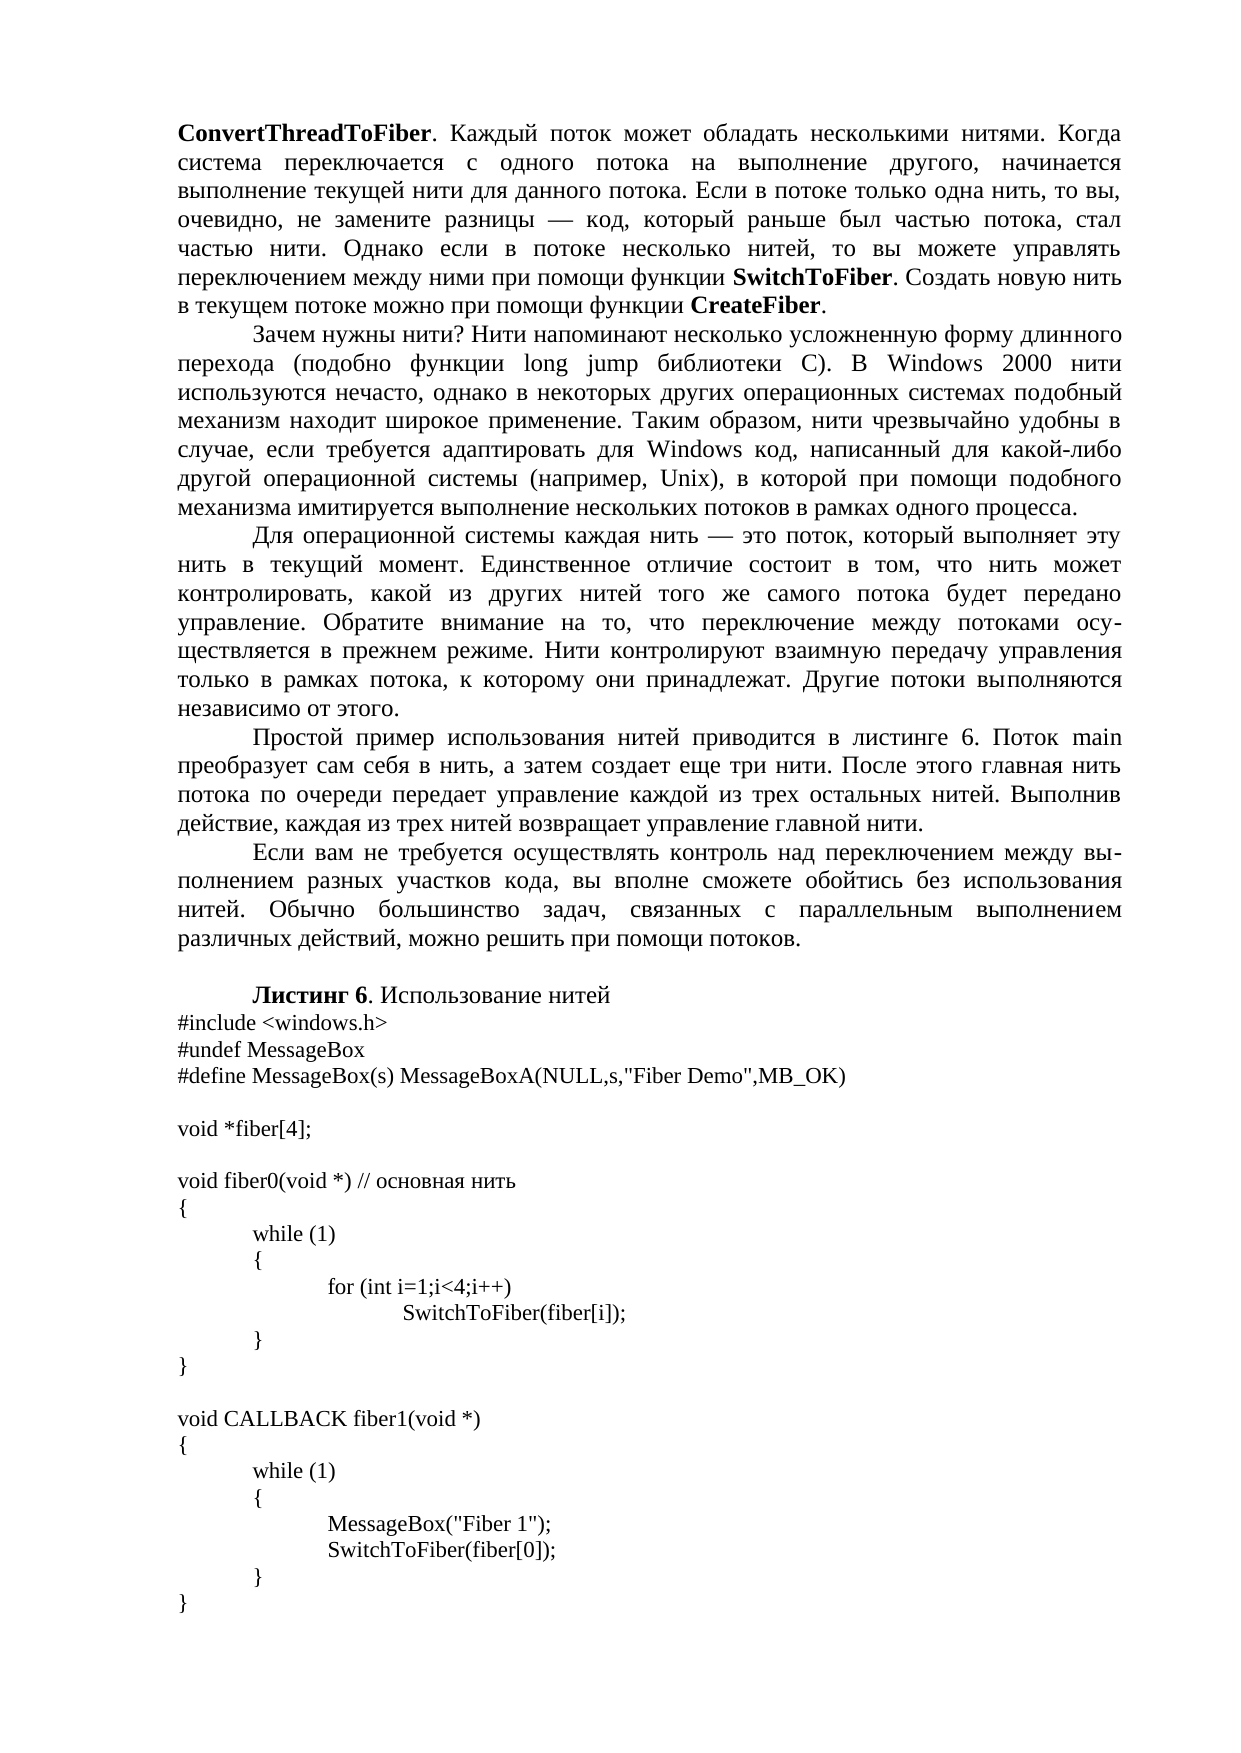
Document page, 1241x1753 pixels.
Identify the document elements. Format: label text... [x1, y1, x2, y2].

text MessageBox("Fiber 1"); [177, 1510, 1122, 1536]
text Зачем нужны нити? Нити напоминают несколько усложненную форму длинного перехода (подобно функции long jump библиотеки С). В Windows 2000 нити используются нечасто, однако в некоторых других операционных системах подобный механизм находит широкое применение. Таким образом, нити чрезвычайно удобны в случае, если требуется адаптировать для Windows код, написанный для какой-либо другой операционной системы (например, Unix), в которой при помощи подобного механизма имитируется выполнение нескольких потоков в рамках одного процесса. [177, 319, 1122, 521]
text Если вам не требуется осуществлять контроль над переключением между выполнением разных участков кода, вы вполне сможете обойтись без использования нитей. Обычно большинство задач, связанных с параллельным выполнением различных действий, можно решить при помощи потоков. [177, 837, 1122, 952]
text } [177, 1589, 1122, 1616]
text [177, 118, 1122, 319]
text for (int i=1;i<4;i++) [177, 1273, 1122, 1299]
text #define MessageBox(s) MessageBoxA(NULL,s,"Fiber Demo",MB_OK) [177, 1062, 1122, 1088]
text void *fiber[4]; [177, 1115, 1122, 1141]
text { [177, 1247, 1122, 1273]
text #include <windows.h> [177, 1009, 1122, 1036]
text while (1) [177, 1220, 1122, 1247]
text void CALLBACK fiber1(void *) [177, 1405, 1122, 1431]
text } [177, 1326, 1122, 1352]
text while (1) [177, 1457, 1122, 1484]
text Для операционной системы каждая нить — это поток, который выполняет эту нить в текущий момент. Единственное отличие состоит в том, что нить может контролировать, какой из других нитей того же самого потока будет передано управление. Обратите внимание на то, что переключение между потоками осуществляется в прежнем режиме. Нити контролируют взаимную передачу управления только в рамках потока, к которому они принадлежат. Другие потоки выполняются независимо от этого. [177, 521, 1122, 722]
text { [177, 1431, 1122, 1457]
text Листинг 6. Использование нитей [177, 981, 1122, 1009]
text { [177, 1194, 1122, 1220]
text } [177, 1352, 1122, 1378]
text { [177, 1484, 1122, 1510]
text Простой пример использования нитей приводится в листинге 6. Поток main преобразует сам себя в нить, а затем создает еще три нити. После этого главная нить потока по очереди передает управление каждой из трех остальных нитей. Выполнив действие, каждая из трех нитей возвращает управление главной нити. [177, 722, 1122, 837]
text void fiber0(void *) // основная нить [177, 1167, 1122, 1194]
text SwitchToFiber(fiber[i]); [177, 1299, 1122, 1326]
text } [177, 1563, 1122, 1589]
text #undef MessageBox [177, 1036, 1122, 1062]
text SwitchToFiber(fiber[0]); [177, 1536, 1122, 1563]
